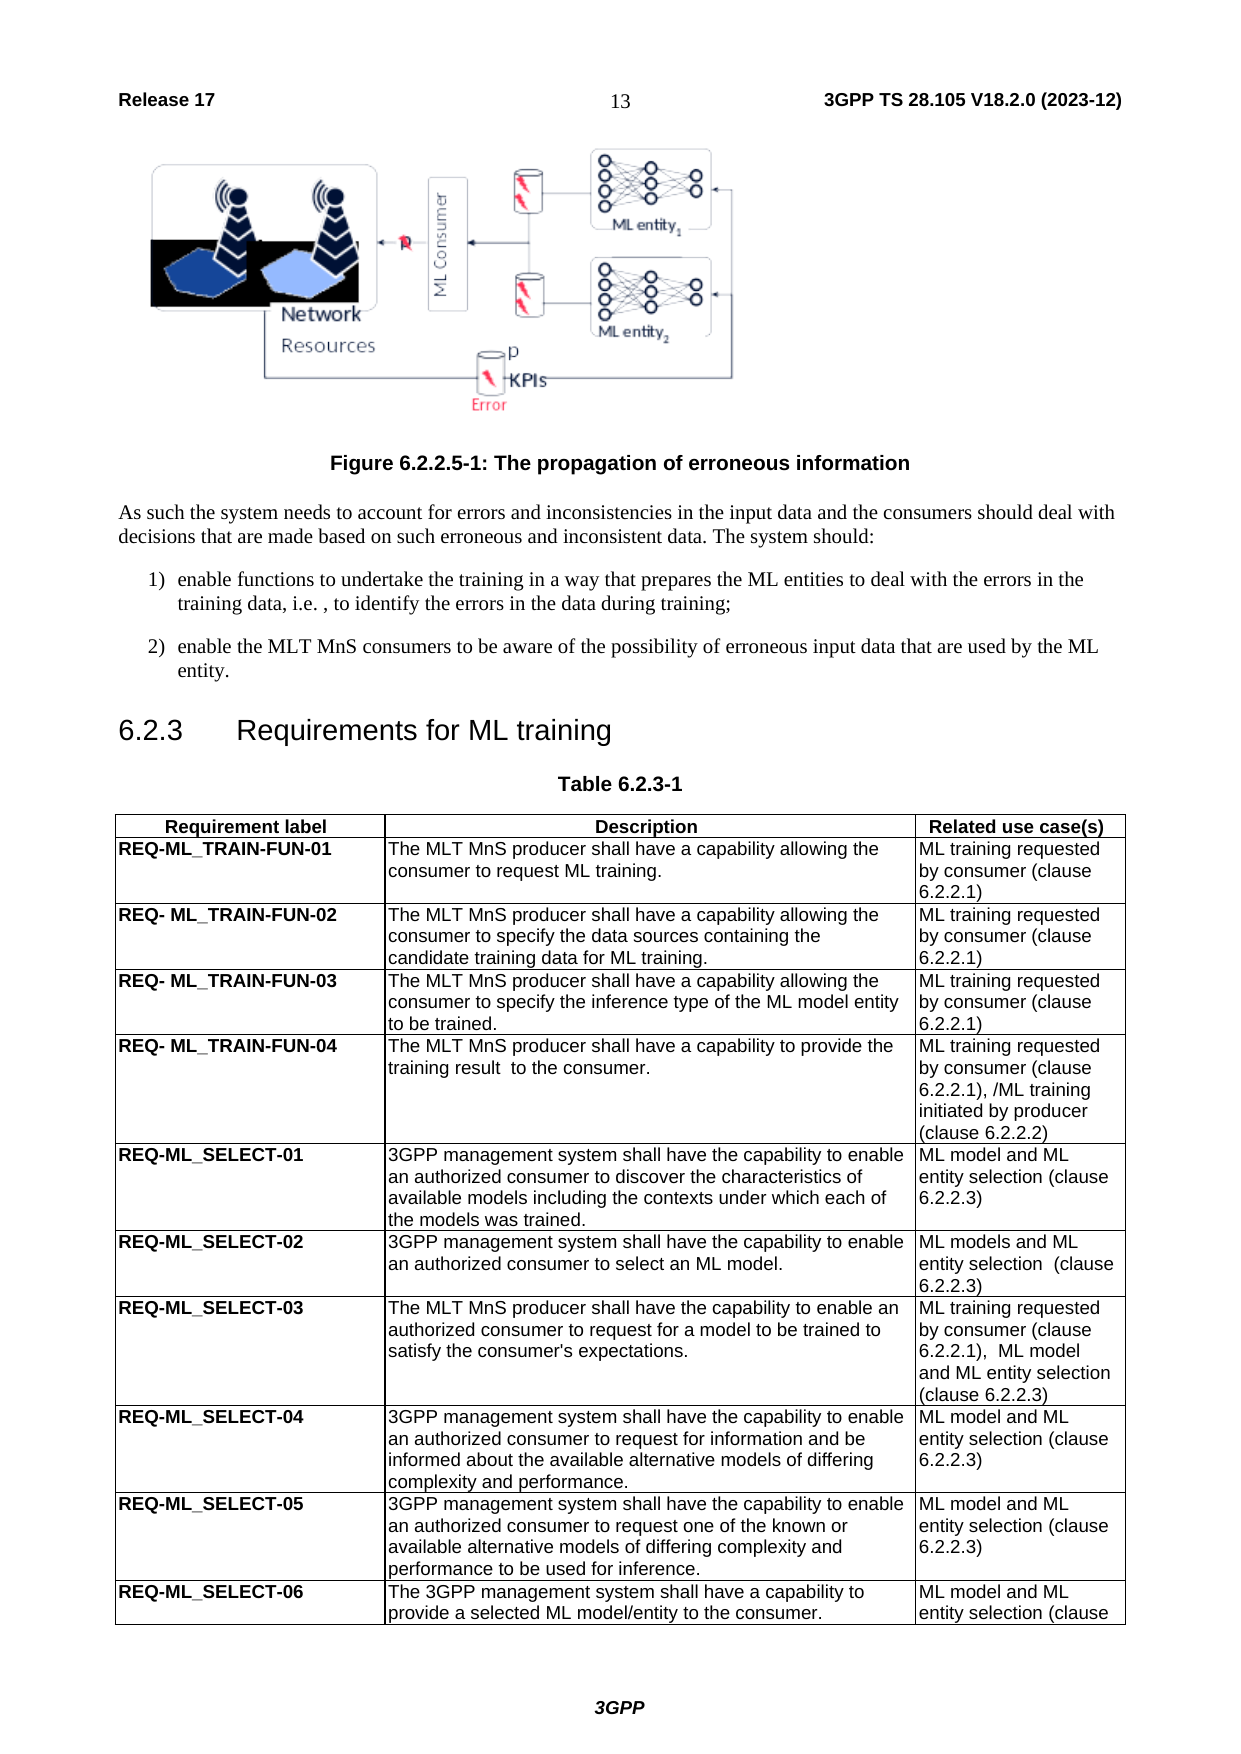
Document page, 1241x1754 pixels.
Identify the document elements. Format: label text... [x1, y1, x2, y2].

table_cell REQ-ML_SELECT-06 [116, 1581, 384, 1624]
table_cell REQ- ML_TRAIN-FUN-04 [116, 1035, 384, 1143]
table_cell The MLT MnS producer shall have a capability to provide the training result to the consumer. [386, 1035, 915, 1143]
table_cell 3GPP management system shall have the capability to enable an authorized consumer to select an ML model. [386, 1231, 915, 1296]
table_cell ML model and ML entity selection (clause 6.2.2.3) [916, 1493, 1125, 1579]
table_cell REQ-ML_SELECT-04 [116, 1406, 384, 1492]
text Table 6.2.3-1 [118, 772, 1122, 796]
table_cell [386, 1581, 915, 1624]
text As such the system needs to account for errors and inconsistencies in the input data and the consumers should deal with decisions that are made based on such erroneous and inconsistent data. The system should: [118, 500, 1122, 548]
table_cell 3GPP management system shall have the capability to enable an authorized consumer to discover the characteristics of available models including the contexts under which each of the models was trained. [386, 1144, 915, 1230]
table_cell REQ- ML_TRAIN-FUN-02 [116, 904, 384, 968]
table_cell ML training requested by consumer (clause 6.2.2.1) [916, 838, 1125, 903]
table_cell The MLT MnS producer shall have a capability allowing the consumer to specify the data sources containing the candidate training data for ML training. [386, 904, 915, 968]
table_cell The MLT MnS producer shall have the capability to enable an authorized consumer to request for a model to be trained to satisfy the consumer's expectations. [386, 1297, 915, 1405]
table_cell REQ- ML_TRAIN-FUN-03 [116, 970, 384, 1034]
text Figure 6.2.2.5-1: The propagation of erroneous information [118, 451, 1122, 475]
table_header Requirement label [116, 815, 384, 837]
table_cell REQ-ML_SELECT-01 [116, 1144, 384, 1230]
text 2) enable the MLT MnS consumers to be aware of the possibility of erroneous input data that are used by the ML entity. [148, 634, 1122, 682]
table_cell ML training requested by consumer (clause 6.2.2.1), /ML training initiated by producer (clause 6.2.2.2) [916, 1035, 1125, 1143]
table_cell The MLT MnS producer shall have a capability allowing the consumer to request ML training. [386, 838, 915, 903]
table_cell ML model and ML entity selection (clause 6.2.2.3) [916, 1144, 1125, 1230]
table_header Related use case(s) [916, 815, 1125, 837]
table_cell REQ-ML_TRAIN-FUN-01 [116, 838, 384, 903]
table_cell 3GPP management system shall have the capability to enable an authorized consumer to request for information and be informed about the available alternative models of differing complexity and performance. [386, 1406, 915, 1492]
table_cell ML model and ML entity selection (clause 6.2.2.3) [916, 1406, 1125, 1492]
table_cell ML training requested by consumer (clause 6.2.2.1), ML model and ML entity selection (clause 6.2.2.3) [916, 1297, 1125, 1405]
table_cell ML training requested by consumer (clause 6.2.2.1) [916, 904, 1125, 968]
table_cell The MLT MnS producer shall have a capability allowing the consumer to specify the inference type of the ML model entity to be trained. [386, 970, 915, 1034]
table_cell REQ-ML_SELECT-03 [116, 1297, 384, 1405]
table_cell REQ-ML_SELECT-05 [116, 1493, 384, 1579]
subtitle 6.2.3 Requirements for ML training [118, 713, 1122, 747]
table_cell ML training requested by consumer (clause 6.2.2.1) [916, 970, 1125, 1034]
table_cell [916, 1581, 1125, 1624]
table_cell ML models and ML entity selection (clause 6.2.2.3) [916, 1231, 1125, 1296]
table_cell 3GPP management system shall have the capability to enable an authorized consumer to request one of the known or available alternative models of differing complexity and performance to be used for inference. [386, 1493, 915, 1579]
table_cell REQ-ML_SELECT-02 [116, 1231, 384, 1296]
text 1) enable functions to undertake the training in a way that prepares the ML entities to deal with the errors in the training data, i.e. , to identify the errors in the data during training; [148, 567, 1122, 615]
table_header Description [386, 815, 915, 837]
